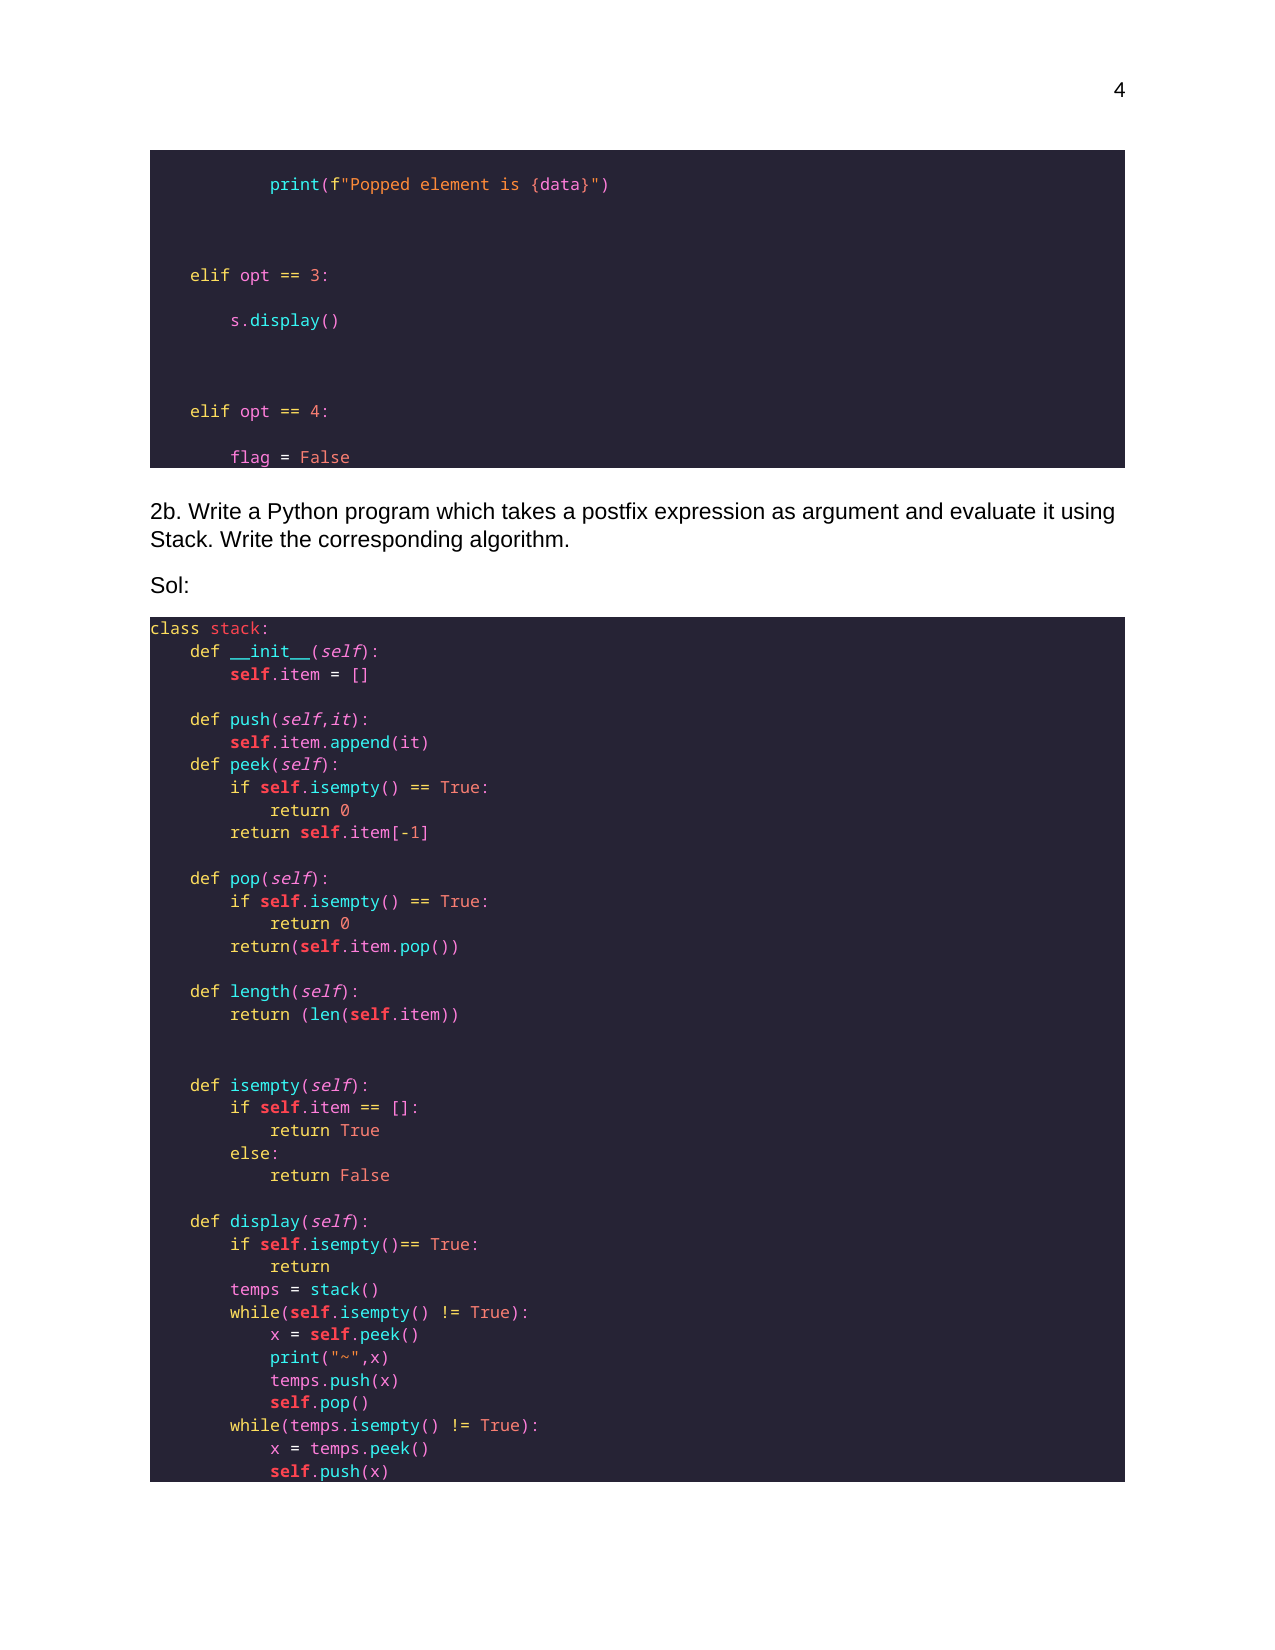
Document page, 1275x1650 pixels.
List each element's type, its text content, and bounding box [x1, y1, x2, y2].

text return(self.item.pop()) [150, 934, 1125, 957]
text return [150, 1255, 1125, 1277]
text elif opt == 4: [150, 400, 1125, 422]
text def pop(self): [150, 866, 1125, 889]
text if self.isempty() == True: [150, 889, 1125, 912]
text return True [150, 1118, 1125, 1141]
text def length(self): [150, 980, 1125, 1003]
text print("~",x) [150, 1346, 1125, 1368]
text while(self.isempty() != True): [150, 1300, 1125, 1323]
text return (len(self.item)) [150, 1003, 1125, 1025]
text def isempty(self): [150, 1073, 1125, 1096]
text elif opt == 3: [150, 263, 1125, 286]
text if self.isempty()== True: [150, 1232, 1125, 1255]
text class stack: [150, 617, 1125, 639]
text 2b. Write a Python program which takes a postfix expression as argument and evaluate it using Stack. Write the corresponding algorithm. [150, 468, 1125, 553]
text x = self.peek() [150, 1323, 1125, 1346]
text self.item = [] [150, 662, 1125, 685]
text return 0 [150, 912, 1125, 934]
text def push(self,it): [150, 707, 1125, 730]
text def display(self): [150, 1209, 1125, 1232]
text self.item.append(it) [150, 730, 1125, 753]
text else: [150, 1141, 1125, 1164]
text self.push(x) [150, 1459, 1125, 1482]
text return 0 [150, 798, 1125, 821]
text if self.isempty() == True: [150, 776, 1125, 798]
text return self.item[-1] [150, 821, 1125, 844]
text print(f"Popped element is {data}") [150, 173, 1125, 195]
text def peek(self): [150, 753, 1125, 776]
text return False [150, 1164, 1125, 1187]
text flag = False [150, 445, 1125, 468]
text if self.item == []: [150, 1096, 1125, 1118]
text def __init__(self): [150, 639, 1125, 662]
text temps.push(x) [150, 1368, 1125, 1391]
text x = temps.peek() [150, 1436, 1125, 1459]
text self.pop() [150, 1391, 1125, 1414]
text Sol: [150, 572, 1125, 598]
text temps = stack() [150, 1277, 1125, 1300]
text s.display() [150, 309, 1125, 332]
text while(temps.isempty() != True): [150, 1414, 1125, 1436]
